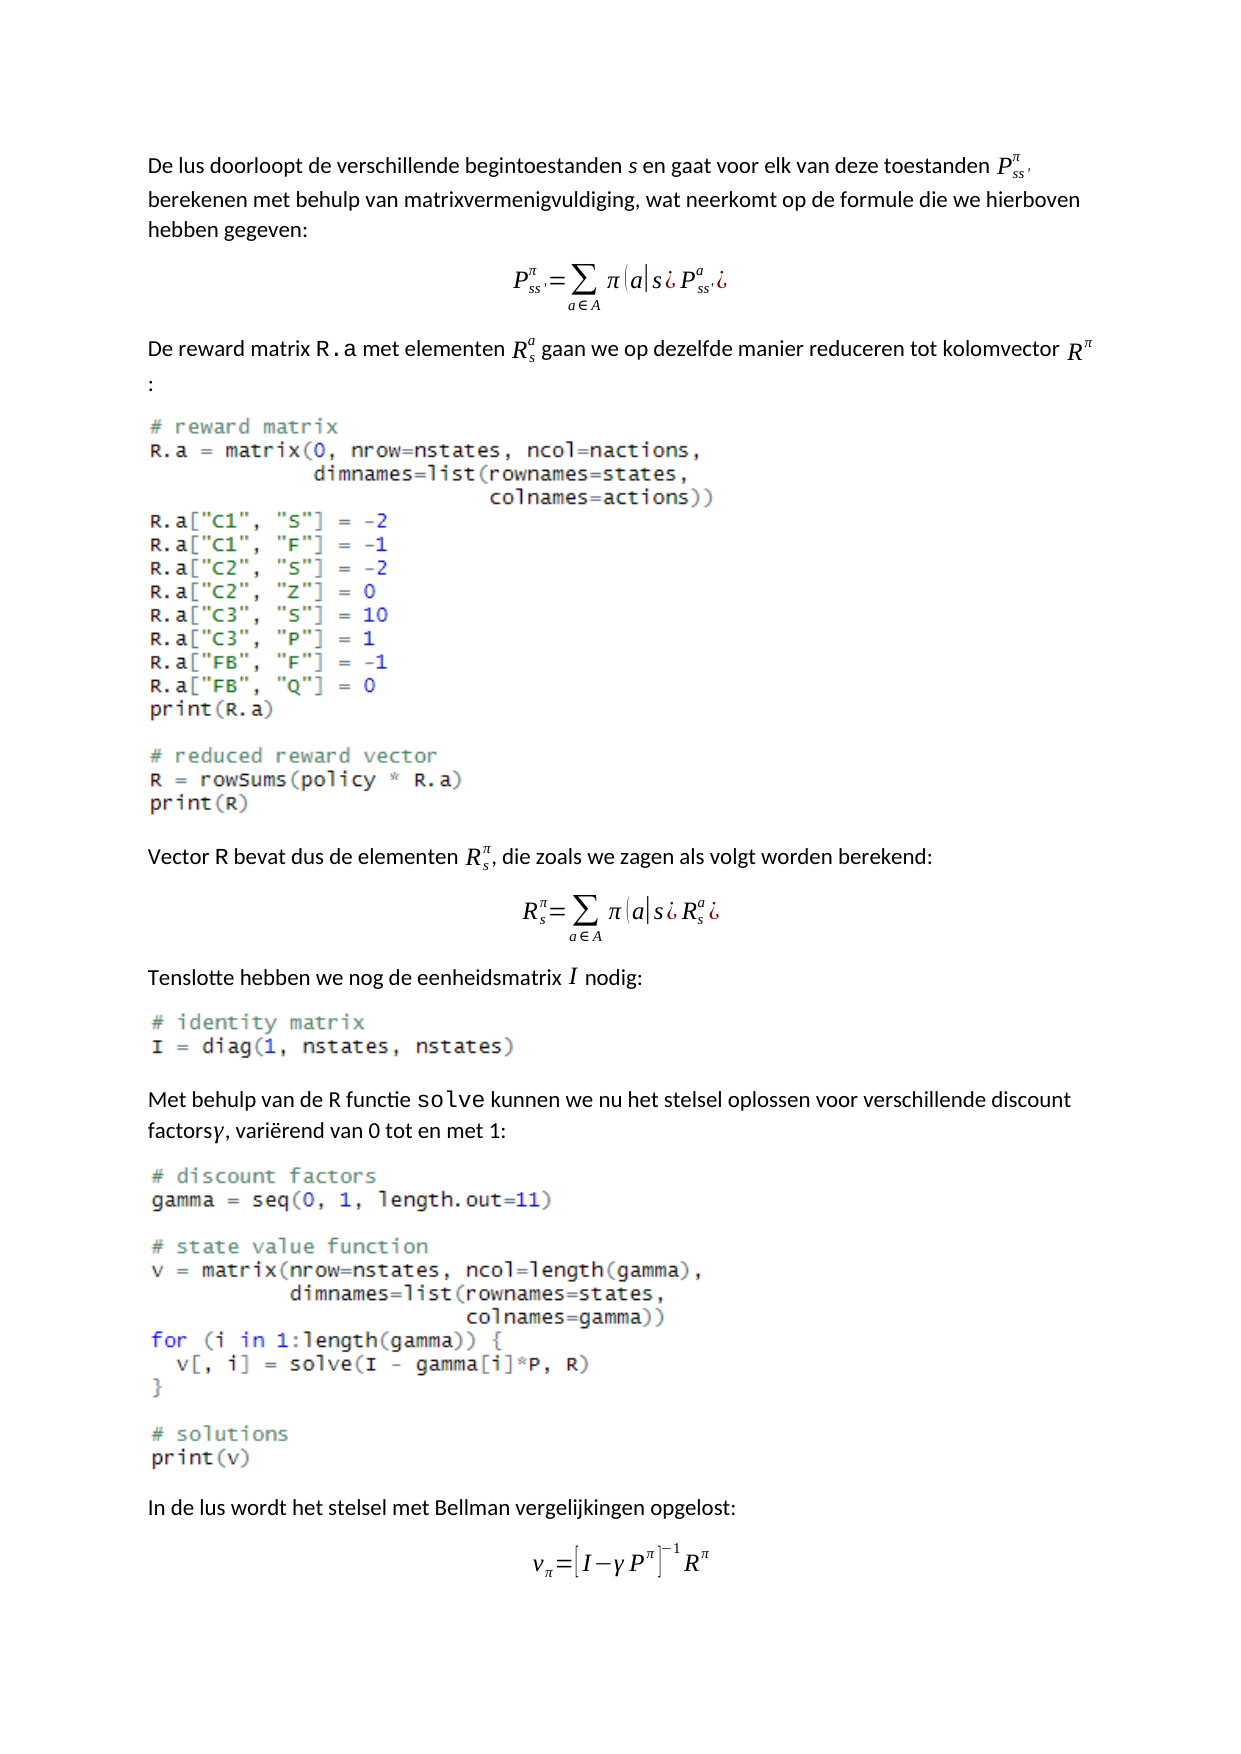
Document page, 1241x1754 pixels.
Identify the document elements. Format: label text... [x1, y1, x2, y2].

picture [147, 415, 1031, 821]
text In de lus wordt het stelsel met Bellman vergelijkingen opgelost: [148, 1493, 1093, 1521]
text Tenslotte hebben we nog de eenheidsmatrix nodig: [148, 963, 1093, 991]
text Vector R bevat dus de elementen , die zoals we zagen als volgt worden berekend: [148, 839, 1093, 874]
picture [147, 1009, 1020, 1066]
text De lus doorloopt de verschillende begintoestanden s en gaat voor elk van deze toestanden berekenen met behulp van matrixvermenigvuldiging, wat neerkomt op de formule die we hierboven hebben gegeven: [148, 148, 1093, 243]
text Met behulp van de R functie solve kunnen we nu het stelsel oplossen voor verschillende discount factors, variërend van 0 tot en met 1: [148, 1085, 1093, 1144]
picture [147, 1163, 1039, 1474]
text De reward matrix R.a met elementen gaan we op dezelfde manier reduceren tot kolomvector : [148, 332, 1093, 397]
